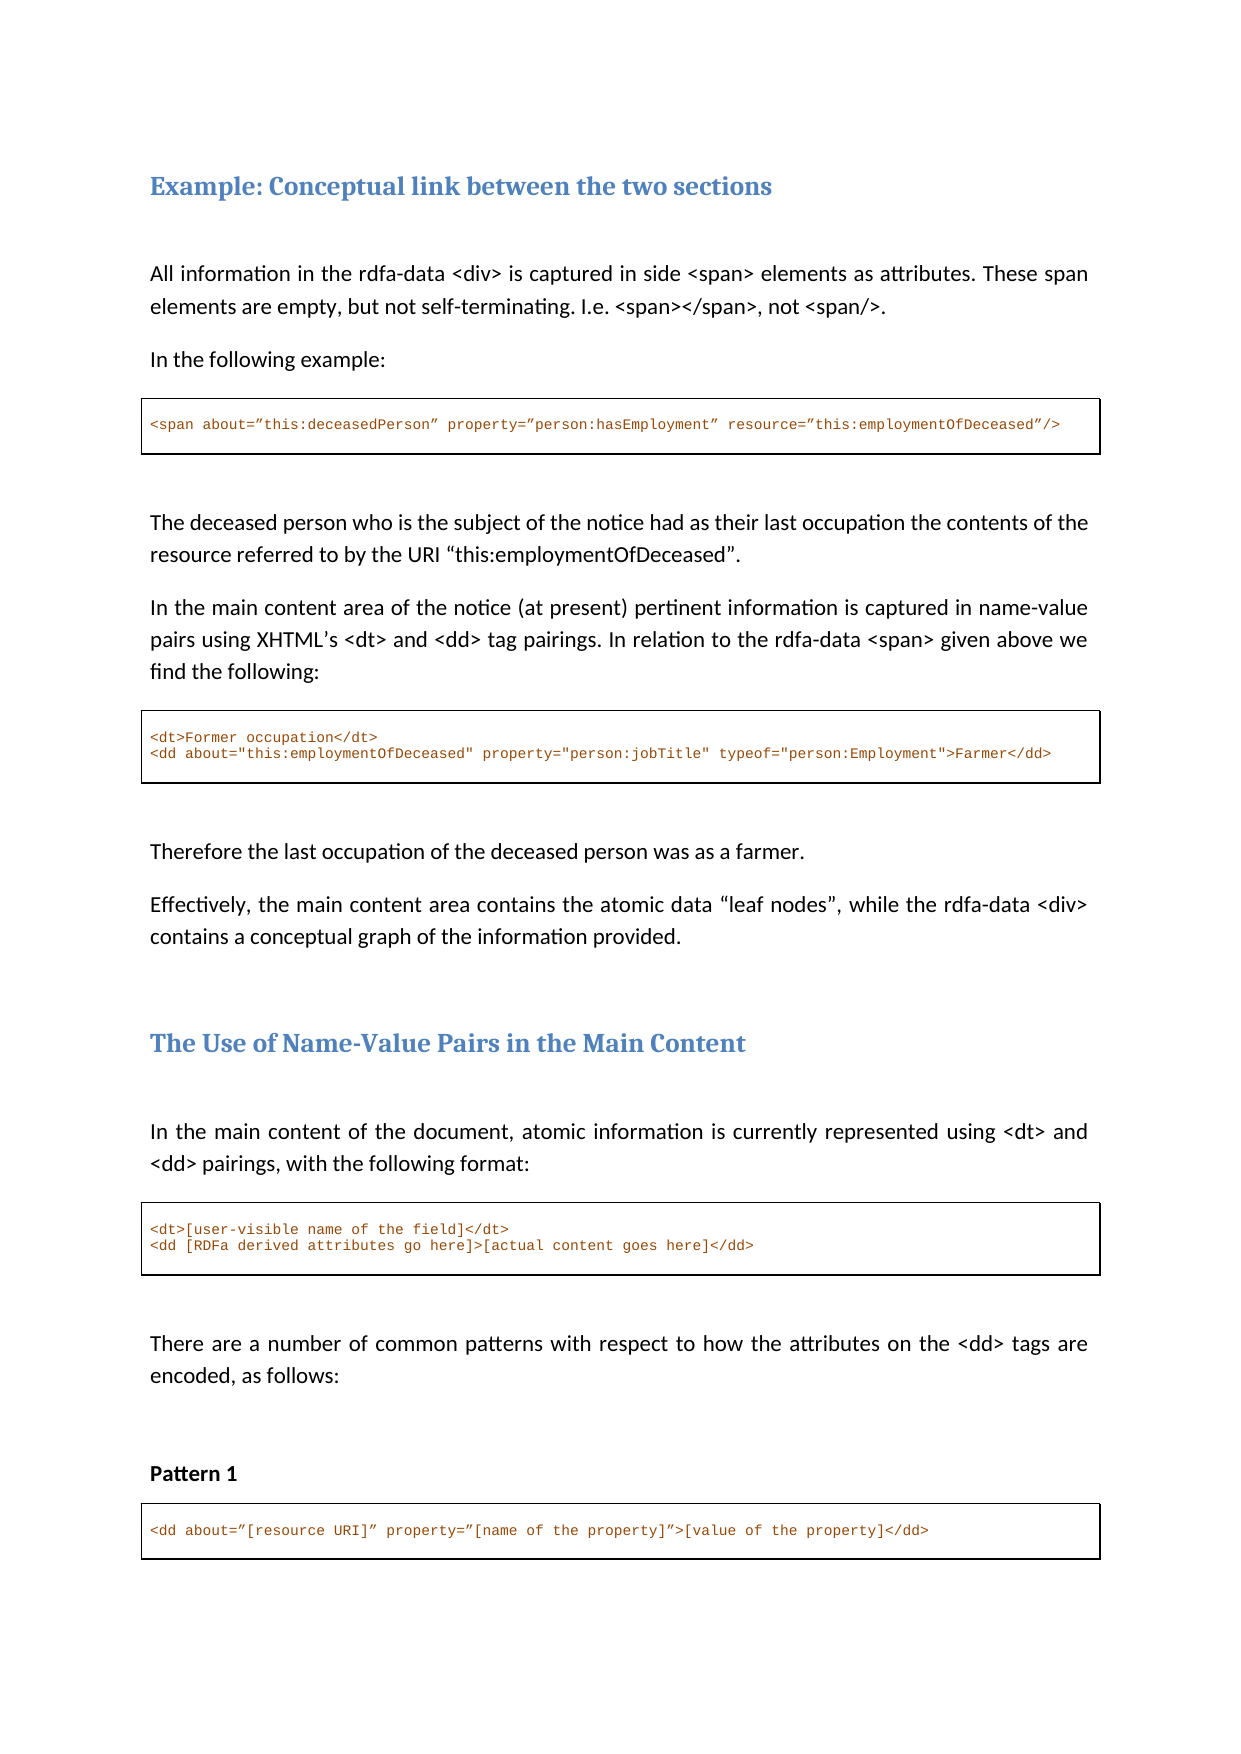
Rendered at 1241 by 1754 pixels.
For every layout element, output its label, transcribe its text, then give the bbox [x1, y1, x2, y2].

text <span about=”this:deceasedPerson” property=”person:hasEmployment” resource=”this:employmentOfDeceased”/> [150, 417, 1090, 434]
text <dd about=”[resource URI]” property=”[name of the property]”>[value of the property]</dd> [150, 1523, 1090, 1539]
text There are a number of common patterns with respect to how the attributes on the <dd> tags are encoded, as follows: [150, 1329, 1090, 1389]
text The deceased person who is the subject of the notice had as their last occupation the contents of the resource referred to by the URI “this:employmentOfDeceased”. [150, 508, 1090, 568]
text In the following example: [150, 345, 1090, 373]
text Effectively, the main content area contains the atomic data “leaf nodes”, while the rdfa-data <div> contains a conceptual graph of the information provided. [150, 890, 1090, 950]
text <dd [RDFa derived attributes go here]>[actual content goes here]</dd> [150, 1238, 1090, 1255]
text <dt>[user-visible name of the field]</dt> [150, 1222, 1090, 1238]
text All information in the rdfa-data <div> is captured in side <span> elements as attributes. These span elements are empty, but not self-terminating. I.e. <span></span>, not <span/>. [150, 259, 1090, 320]
subtitle Example: Conceptual link between the two sections [150, 171, 1090, 202]
text In the main content of the document, atomic information is currently represented using <dt> and <dd> pairings, with the following format: [150, 1117, 1090, 1177]
text <dd about="this:employmentOfDeceased" property="person:jobTitle" typeof="person:Employment">Farmer</dd> [150, 747, 1090, 763]
text In the main content area of the notice (at present) pertinent information is captured in name-value pairs using XHTML’s <dt> and <dd> tag pairings. In relation to the rdfa-data <span> given above we find the following: [150, 593, 1090, 685]
subtitle The Use of Name-Value Pairs in the Main Content [150, 1028, 1090, 1059]
text <dt>Former occupation</dt> [150, 730, 1090, 747]
text Therefore the last occupation of the deceased person was as a farmer. [150, 837, 1090, 865]
text Pattern 1 [150, 1459, 1090, 1487]
